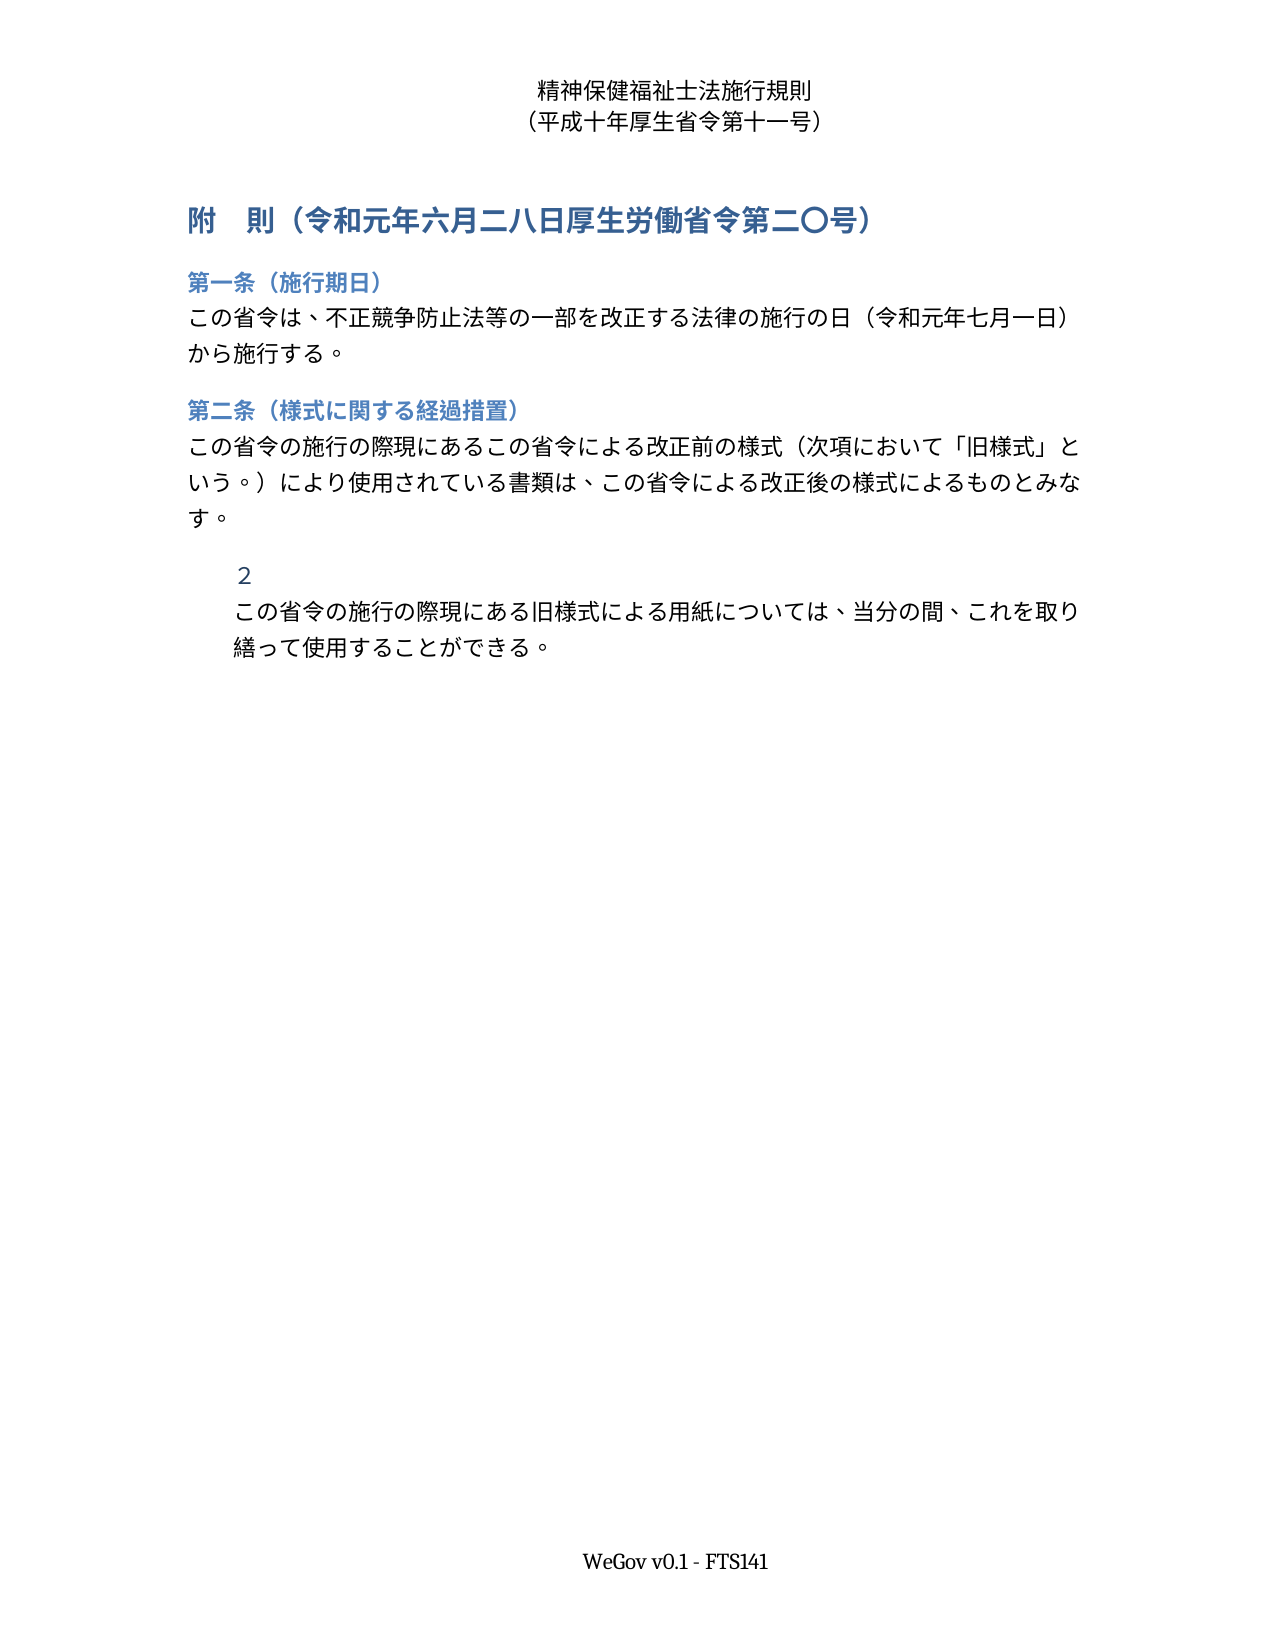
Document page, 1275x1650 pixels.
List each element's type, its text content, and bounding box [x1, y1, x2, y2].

subtitle ２ [233, 560, 1087, 591]
subtitle 第二条（様式に関する経過措置） [187, 395, 1087, 426]
subtitle 第一条（施行期日） [187, 266, 1087, 298]
text この省令は、不正競争防止法等の一部を改正する法律の施行の日（令和元年七月一日）から施行する。 [187, 302, 1087, 369]
subtitle 附 則（令和元年六月二八日厚生労働省令第二〇号） [187, 200, 1087, 240]
text この省令の施行の際現にあるこの省令による改正前の様式（次項において「旧様式」という。）により使用されている書類は、この省令による改正後の様式によるものとみなす。 [187, 431, 1087, 534]
text この省令の施行の際現にある旧様式による用紙については、当分の間、これを取り繕って使用することができる。 [233, 596, 1087, 663]
